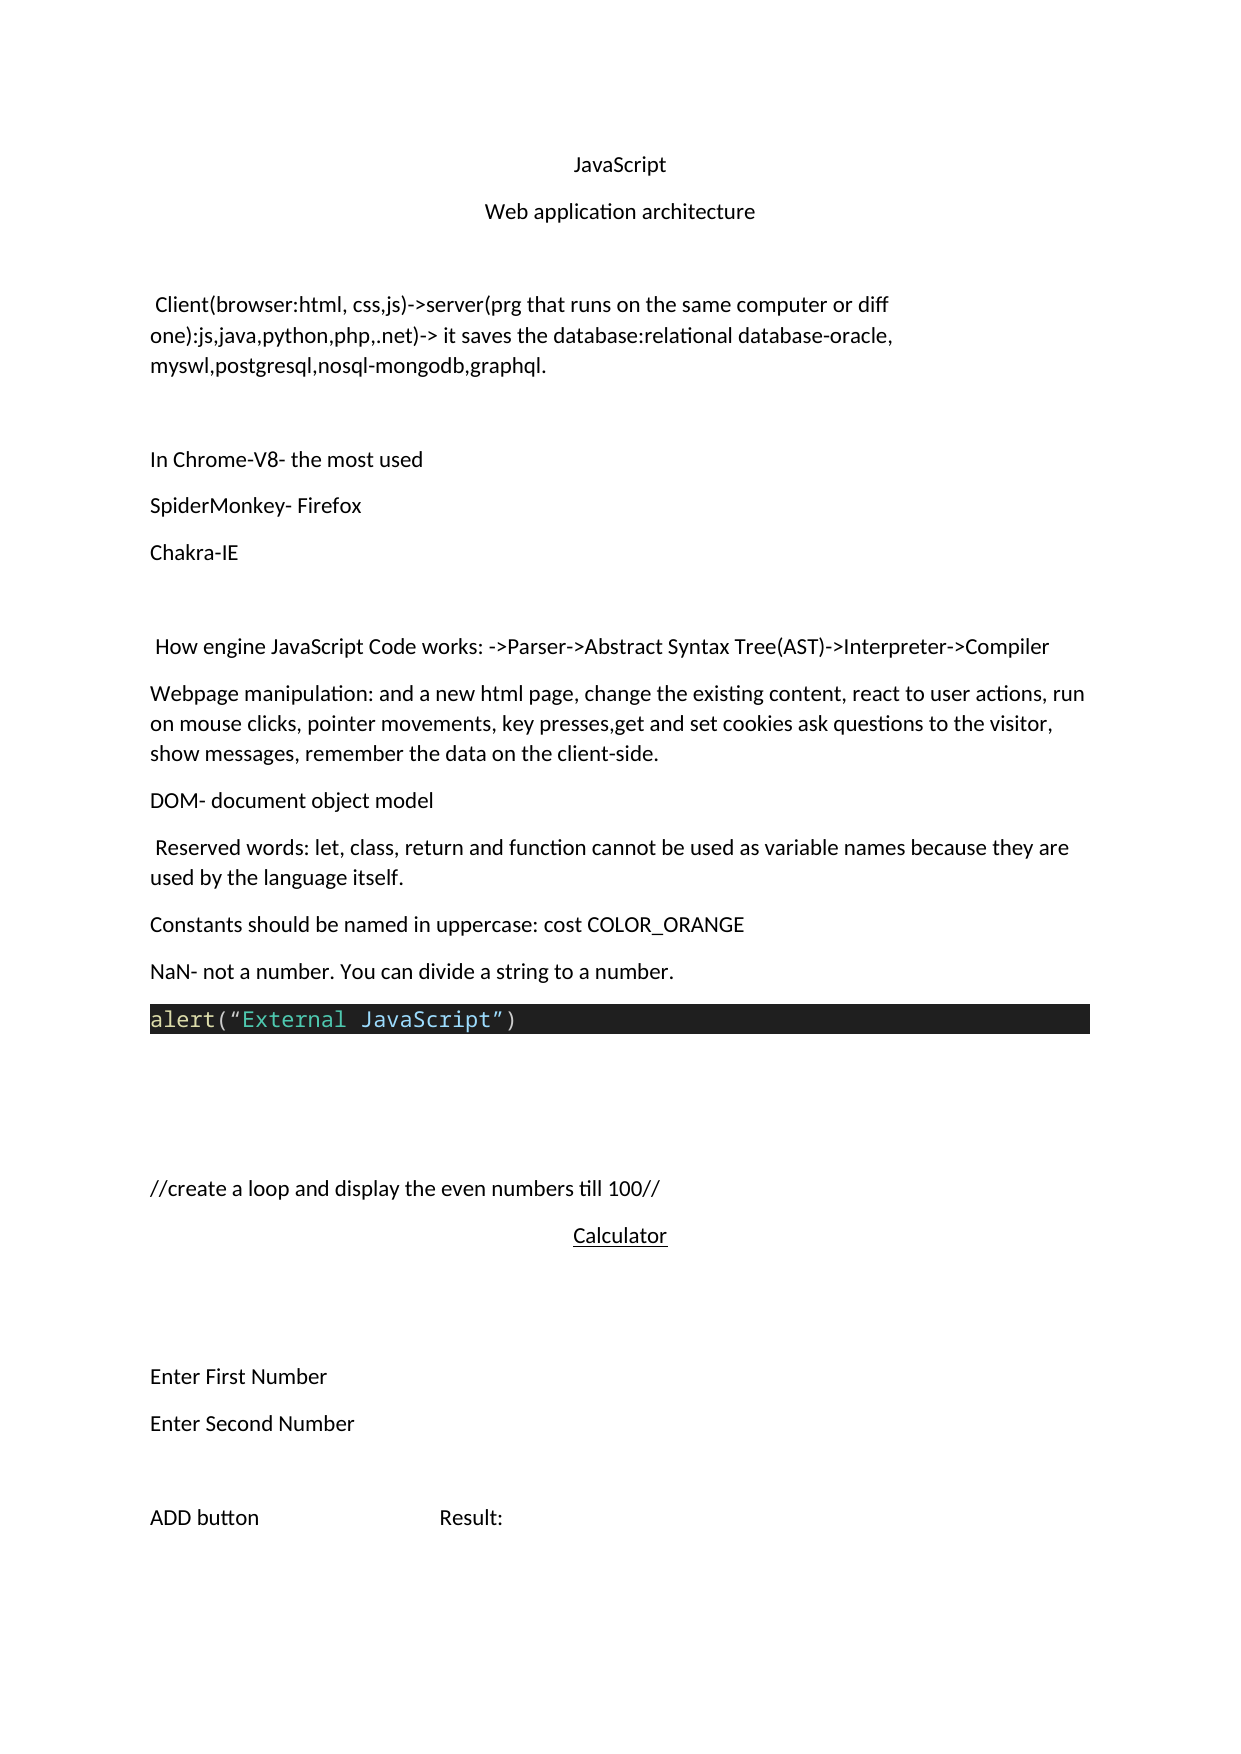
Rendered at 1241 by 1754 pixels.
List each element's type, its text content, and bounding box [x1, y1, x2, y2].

text //create a loop and display the even numbers till 100// [150, 1174, 1090, 1203]
text Enter Second Number [150, 1409, 1090, 1437]
text Reserved words: let, class, return and function cannot be used as variable names because they are used by the language itself. [150, 833, 1090, 892]
text Chakra-IE [150, 538, 1090, 567]
text SpiderMonkey- Firefox [150, 492, 1090, 520]
text Client(browser:html, css,js)->server(prg that runs on the same computer or diff one):js,java,python,php,.net)-> it saves the database:relational database-oracle, myswl,postgresql,nosql-mongodb,graphql. [150, 291, 1090, 379]
text In Chrome-V8- the most used [150, 445, 1090, 473]
text Enter First Number [150, 1362, 1090, 1390]
text NaN- not a number. You can divide a string to a number. [150, 957, 1090, 985]
text ADD button Result: [150, 1503, 1090, 1531]
text Webpage manipulation: and a new html page, change the existing content, react to user actions, run on mouse clicks, pointer movements, key presses,get and set cookies ask questions to the visitor, show messages, remember the data on the client-side. [150, 679, 1090, 768]
text Web application architecture [150, 197, 1090, 225]
text alert(“External JavaScript”) [150, 1004, 1090, 1034]
text How engine JavaScript Code works: ->Parser->Abstract Syntax Tree(AST)->Interpreter->Compiler [150, 632, 1090, 660]
text JavaScript [150, 150, 1090, 178]
text Constants should be named in uppercase: cost COLOR_ORANGE [150, 910, 1090, 938]
text Calculator [150, 1221, 1090, 1249]
text DOM- document object model [150, 786, 1090, 814]
